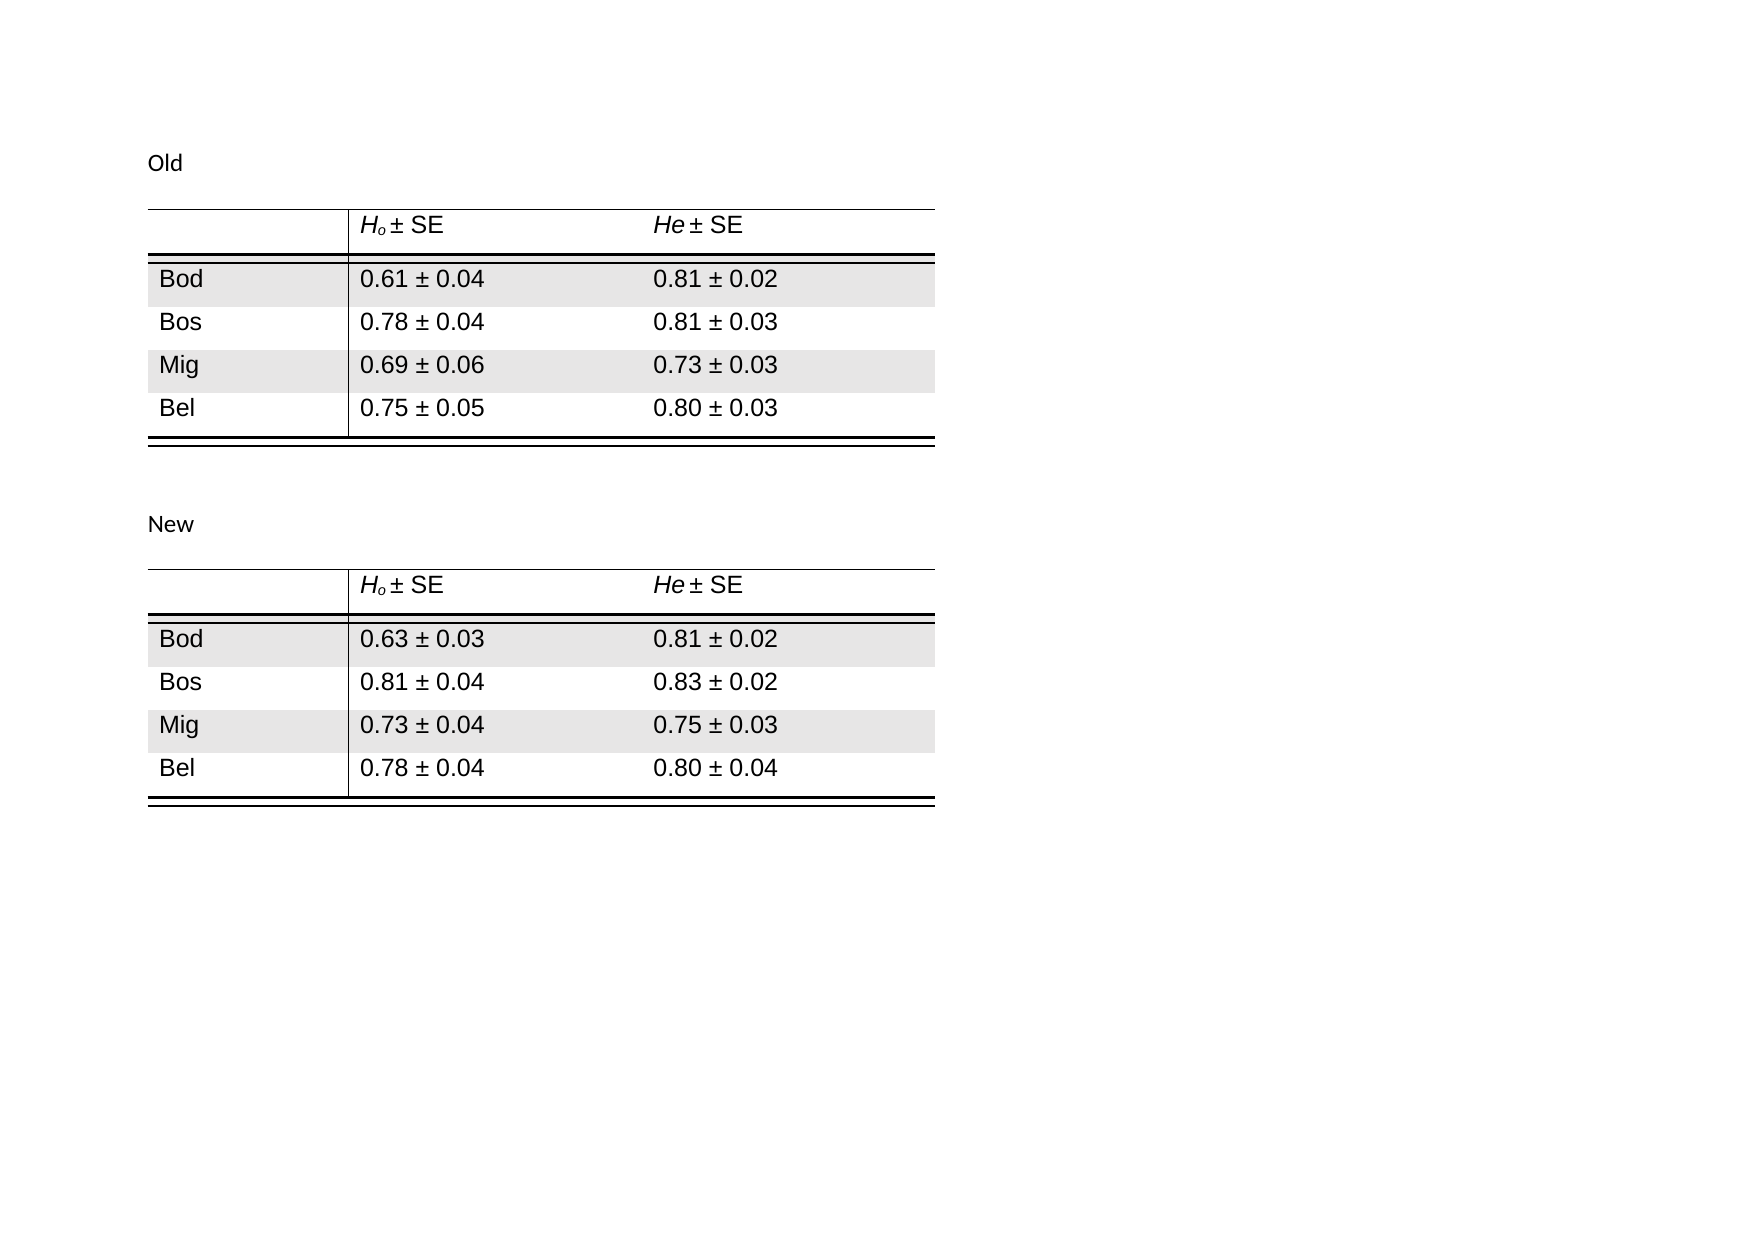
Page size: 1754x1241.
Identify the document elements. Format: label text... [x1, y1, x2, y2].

table_header He ± SE [642, 570, 935, 613]
table_cell 0.83 ± 0.02 [642, 667, 935, 710]
table_cell Bel [148, 753, 348, 796]
table_cell 0.73 ± 0.04 [349, 710, 642, 753]
table_cell 0.80 ± 0.03 [642, 393, 935, 436]
table_cell Mig [148, 710, 348, 753]
table_cell 0.75 ± 0.05 [349, 393, 642, 436]
text Old [148, 148, 1606, 178]
table_cell 0.78 ± 0.04 [349, 753, 642, 796]
table_cell Bod [148, 624, 348, 667]
table_cell Bod [148, 264, 348, 307]
table_cell 0.81 ± 0.04 [349, 667, 642, 710]
table_cell Bos [148, 667, 348, 710]
table_cell 0.81 ± 0.03 [642, 307, 935, 350]
table_cell 0.81 ± 0.02 [642, 264, 935, 307]
table_cell Bos [148, 307, 348, 350]
table_header [148, 210, 348, 253]
table_header Ho ± SE [349, 210, 642, 253]
table_header [148, 570, 348, 613]
table_cell 0.61 ± 0.04 [349, 264, 642, 307]
table_cell 0.80 ± 0.04 [642, 753, 935, 796]
text New [148, 508, 1606, 538]
table_cell Mig [148, 350, 348, 393]
table_cell 0.63 ± 0.03 [349, 624, 642, 667]
table_cell 0.69 ± 0.06 [349, 350, 642, 393]
table_cell 0.73 ± 0.03 [642, 350, 935, 393]
table_cell 0.81 ± 0.02 [642, 624, 935, 667]
table_cell Bel [148, 393, 348, 436]
table_cell 0.78 ± 0.04 [349, 307, 642, 350]
table_header He ± SE [642, 210, 935, 253]
table_header Ho ± SE [349, 570, 642, 613]
table_cell 0.75 ± 0.03 [642, 710, 935, 753]
